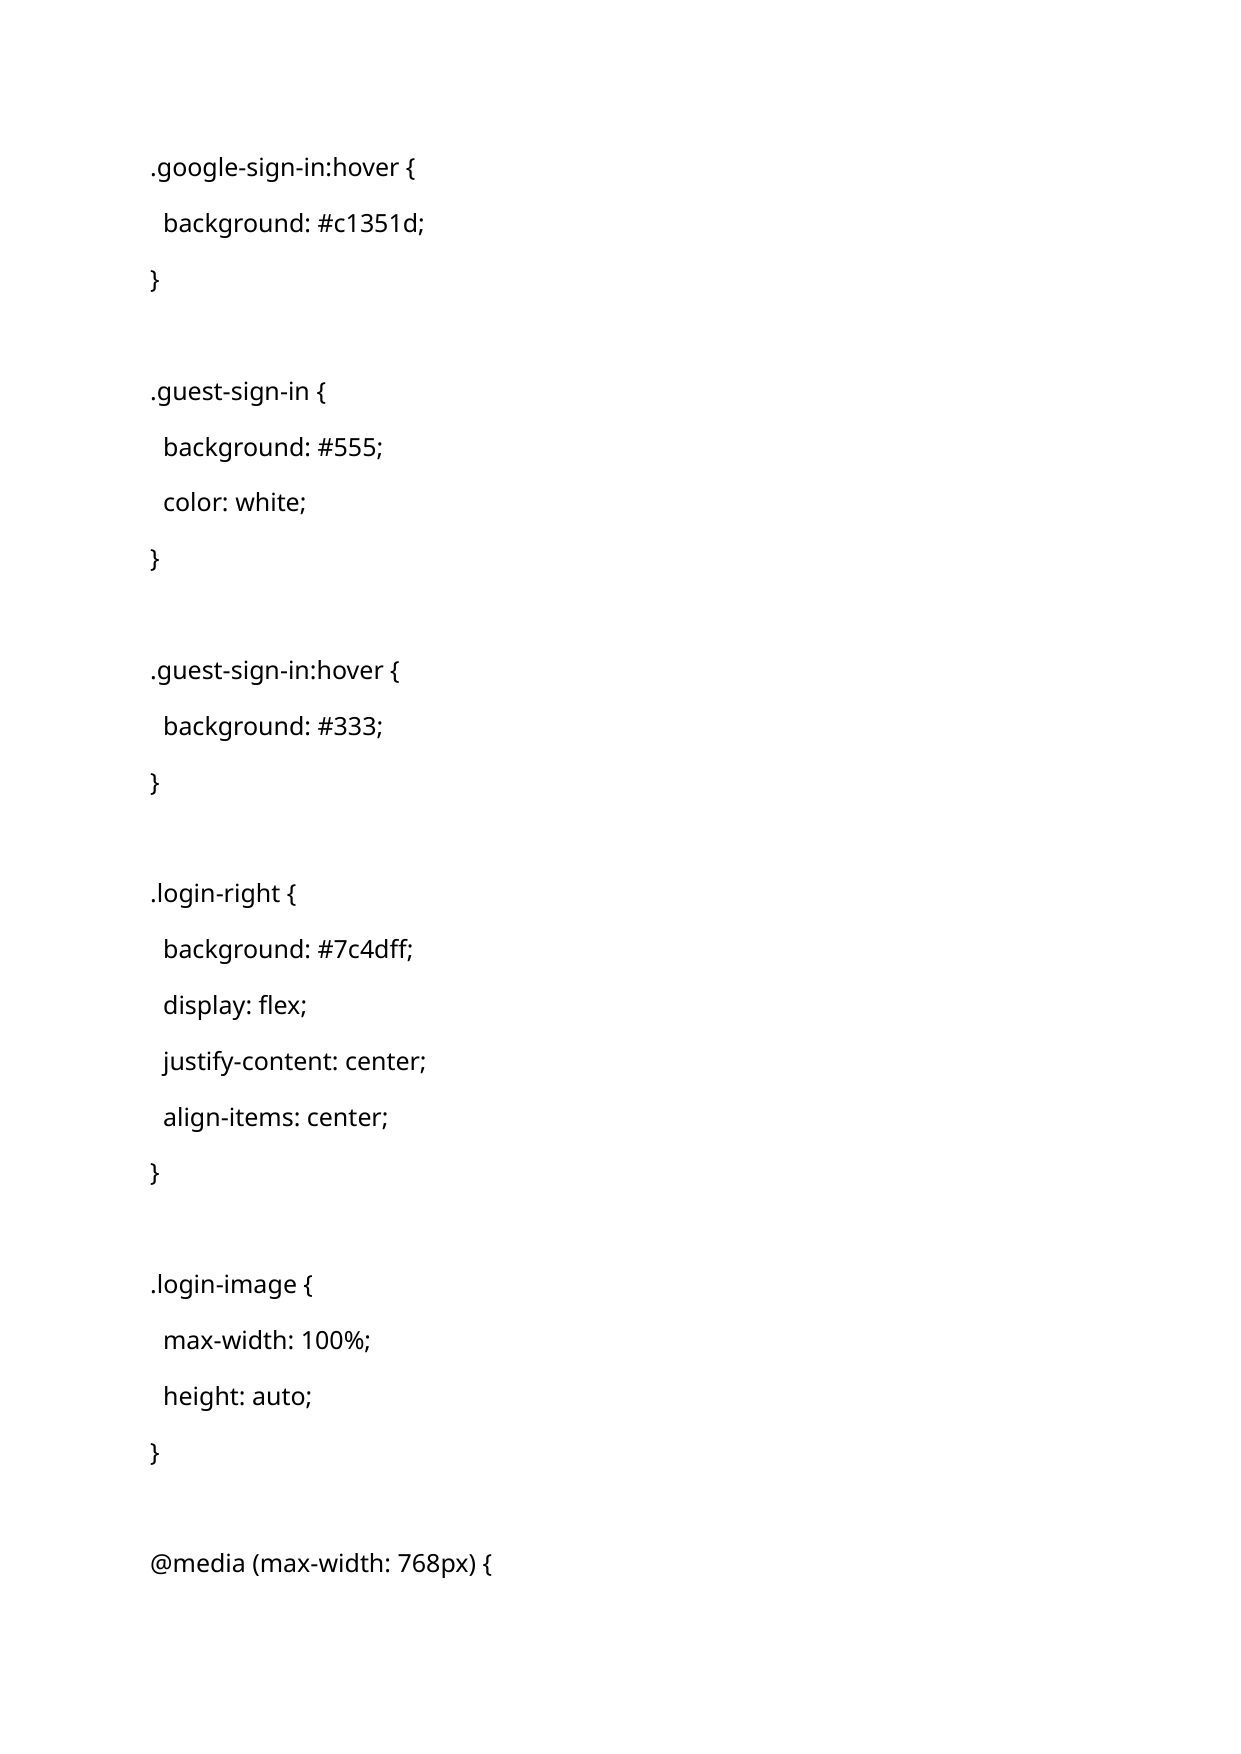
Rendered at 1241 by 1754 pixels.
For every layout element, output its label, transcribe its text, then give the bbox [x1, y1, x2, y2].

text } [150, 1155, 1090, 1189]
text align-items: center; [150, 1099, 1090, 1133]
text @media (max-width: 768px) { [150, 1546, 1090, 1580]
text .guest-sign-in { [150, 373, 1090, 407]
text .guest-sign-in:hover { [150, 652, 1090, 687]
text .google-sign-in:hover { [150, 150, 1090, 184]
text justify-content: center; [150, 1043, 1090, 1077]
text } [150, 1434, 1090, 1468]
text } [150, 764, 1090, 798]
text background: #555; [150, 429, 1090, 463]
text .login-right { [150, 876, 1090, 910]
text color: white; [150, 485, 1090, 519]
text display: flex; [150, 987, 1090, 1022]
text max-width: 100%; [150, 1322, 1090, 1357]
text background: #333; [150, 708, 1090, 742]
text } [150, 541, 1090, 575]
text .login-image { [150, 1267, 1090, 1301]
text background: #7c4dff; [150, 932, 1090, 966]
text height: auto; [150, 1378, 1090, 1412]
text background: #c1351d; [150, 206, 1090, 240]
text } [150, 262, 1090, 296]
